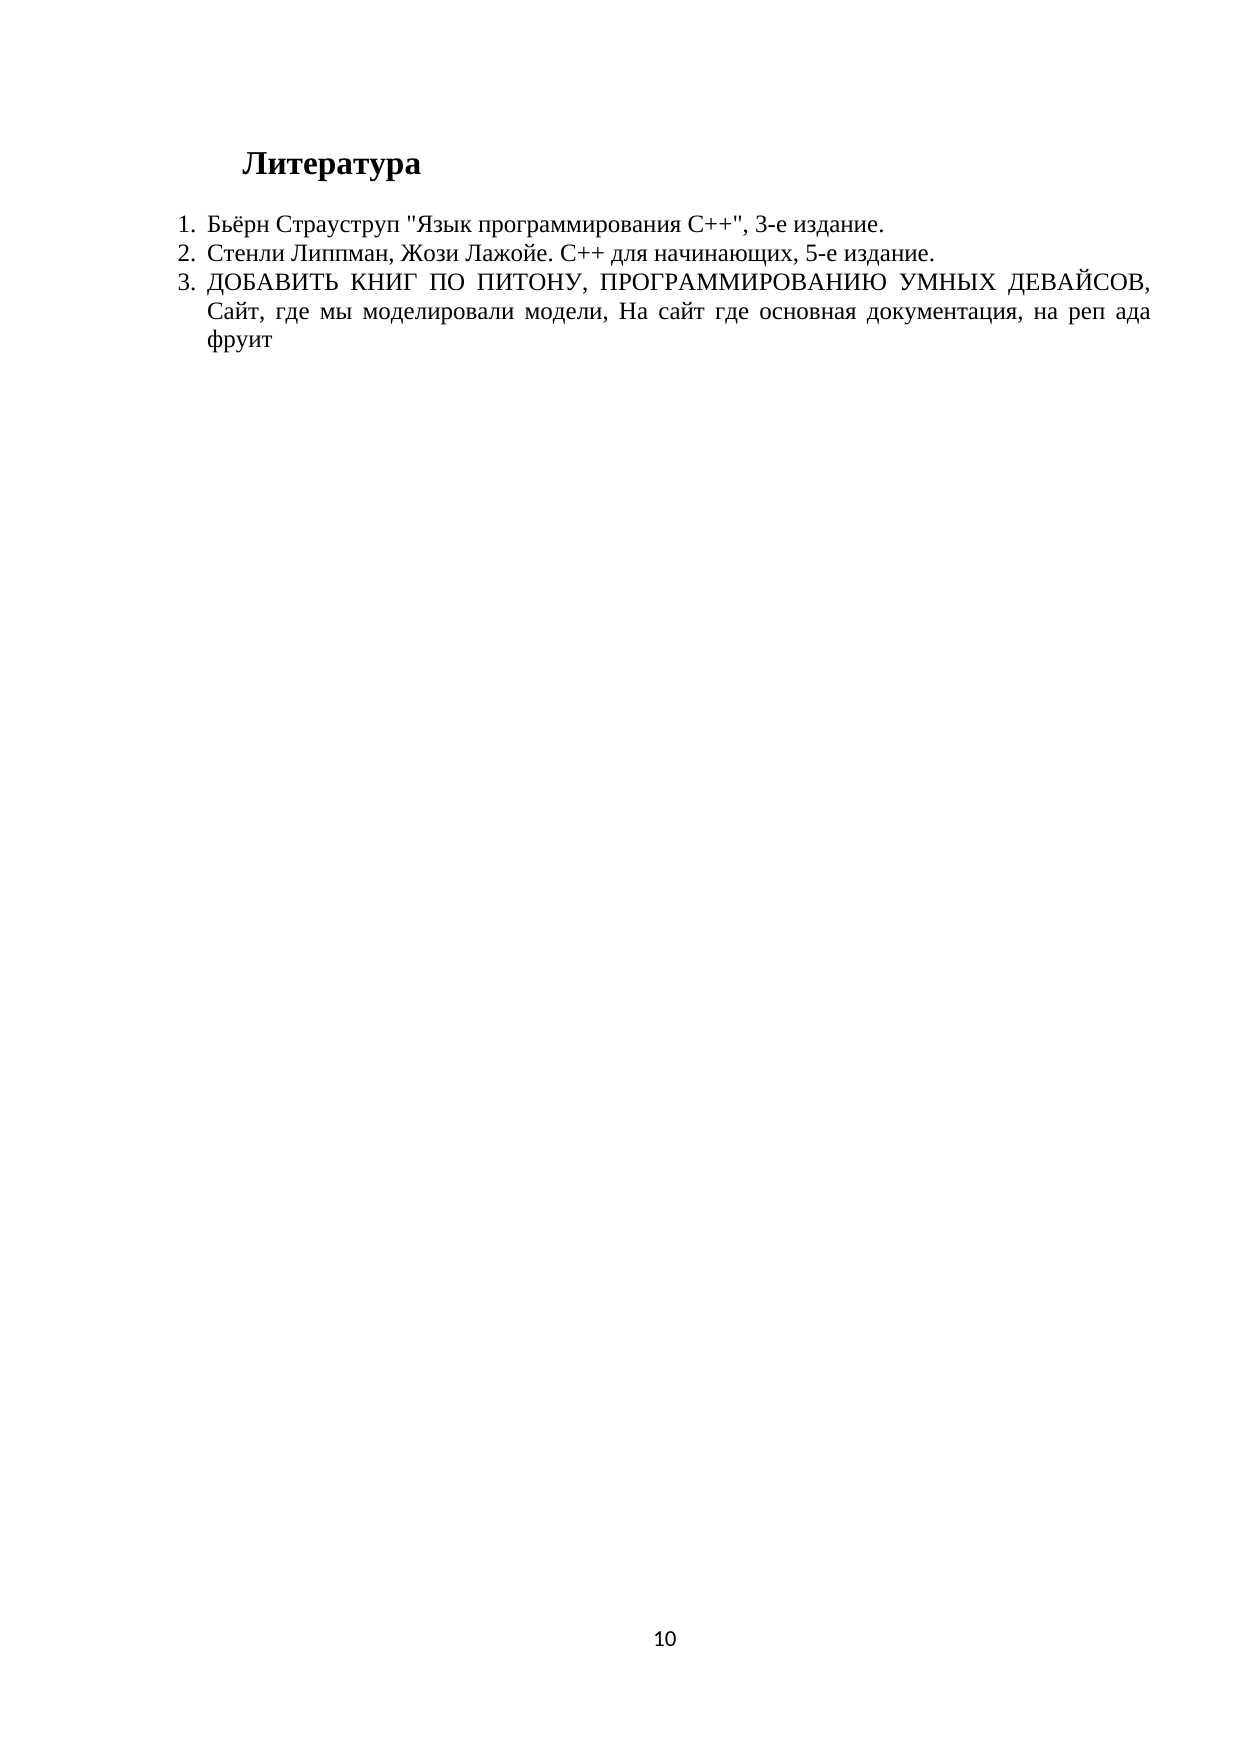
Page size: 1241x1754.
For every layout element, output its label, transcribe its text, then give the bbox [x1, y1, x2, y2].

list Стенли Липпман, Жози Лажойе. C++ для начинающих, 5-e издание. [177, 238, 1152, 267]
list Бьёрн Страуструп "Язык программирования C++", 3-е издание. [177, 209, 1152, 238]
subtitle Литература [177, 143, 1152, 181]
list ДОБАВИТЬ КНИГ ПО ПИТОНУ, ПРОГРАММИРОВАНИЮ УМНЫХ ДЕВАЙСОВ, Сайт, где мы моделировали модели, На сайт где основная документация, на реп ада фруит [177, 267, 1152, 353]
